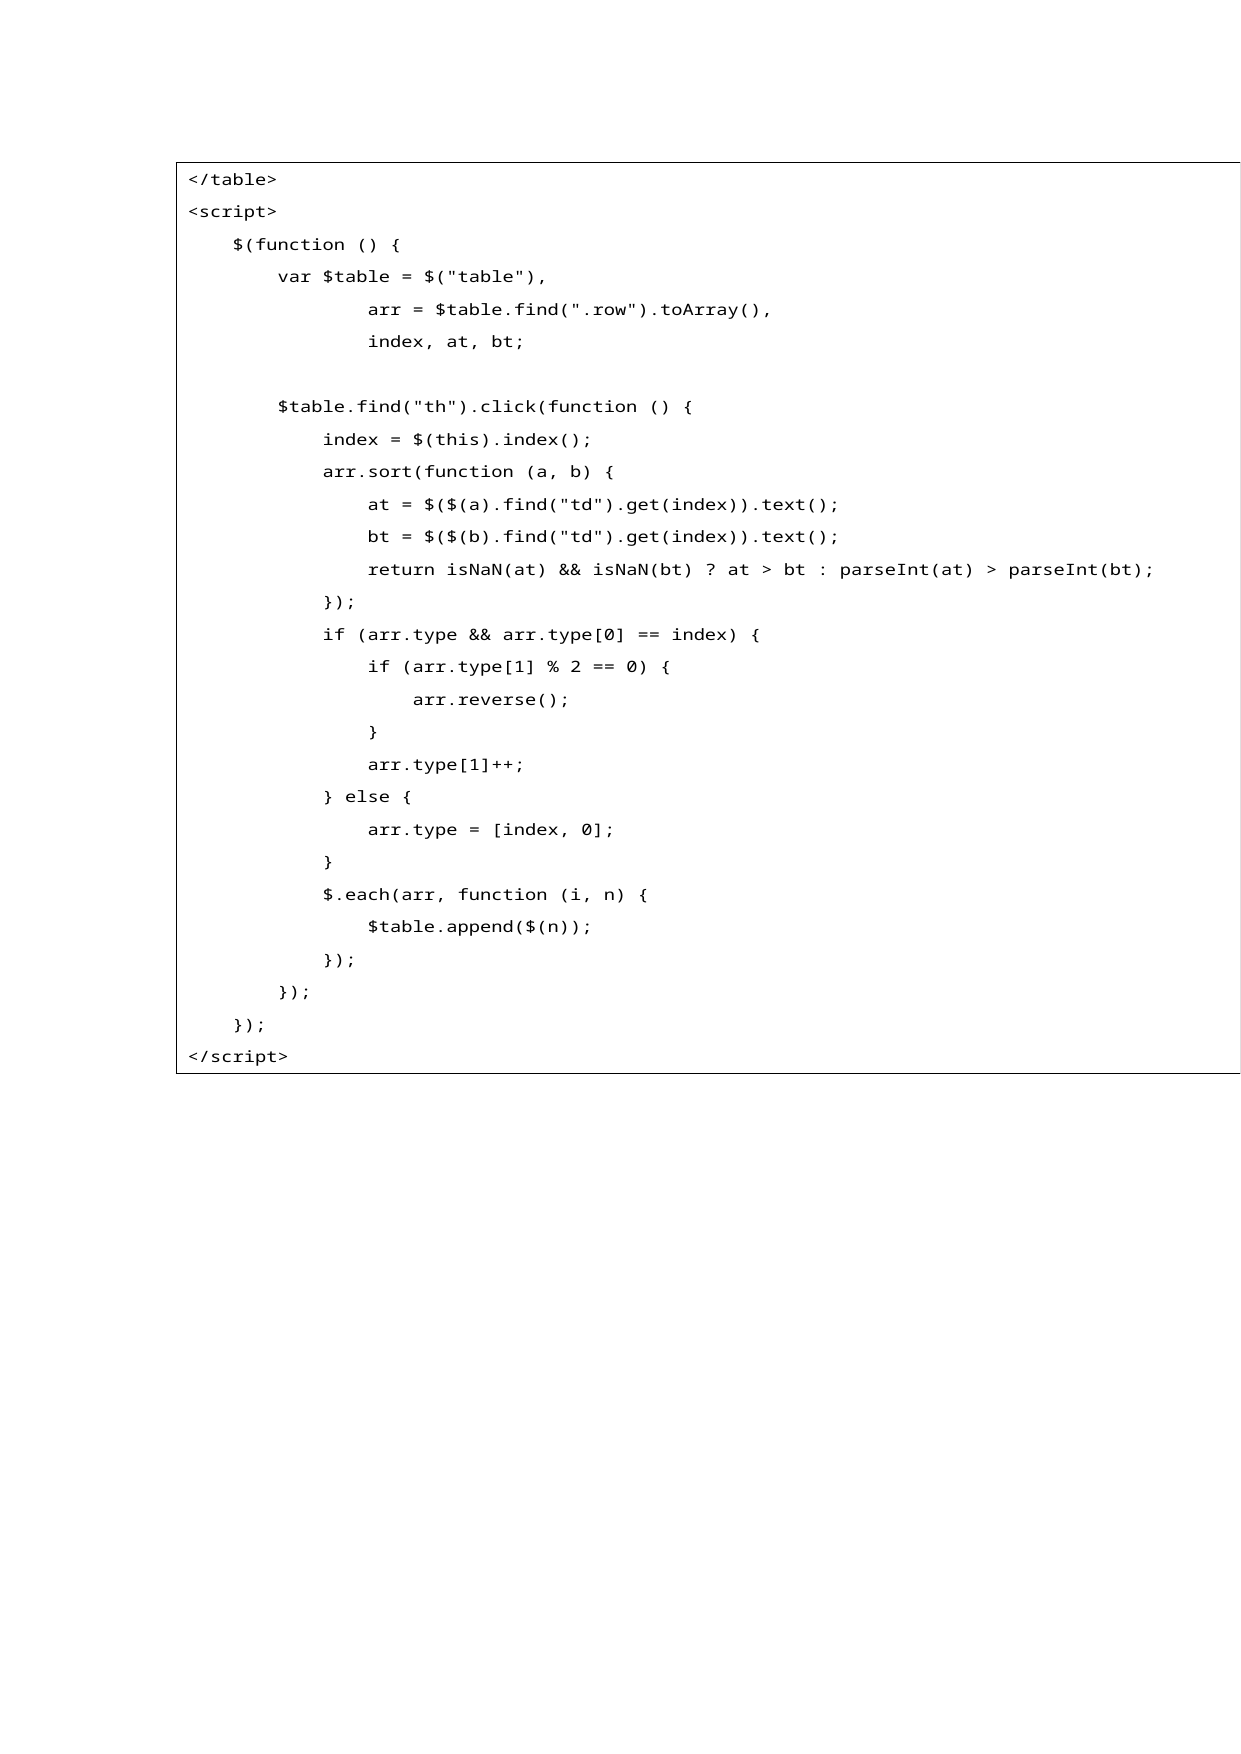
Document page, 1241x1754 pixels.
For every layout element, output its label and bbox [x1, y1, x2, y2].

table_cell [177, 163, 1240, 1073]
